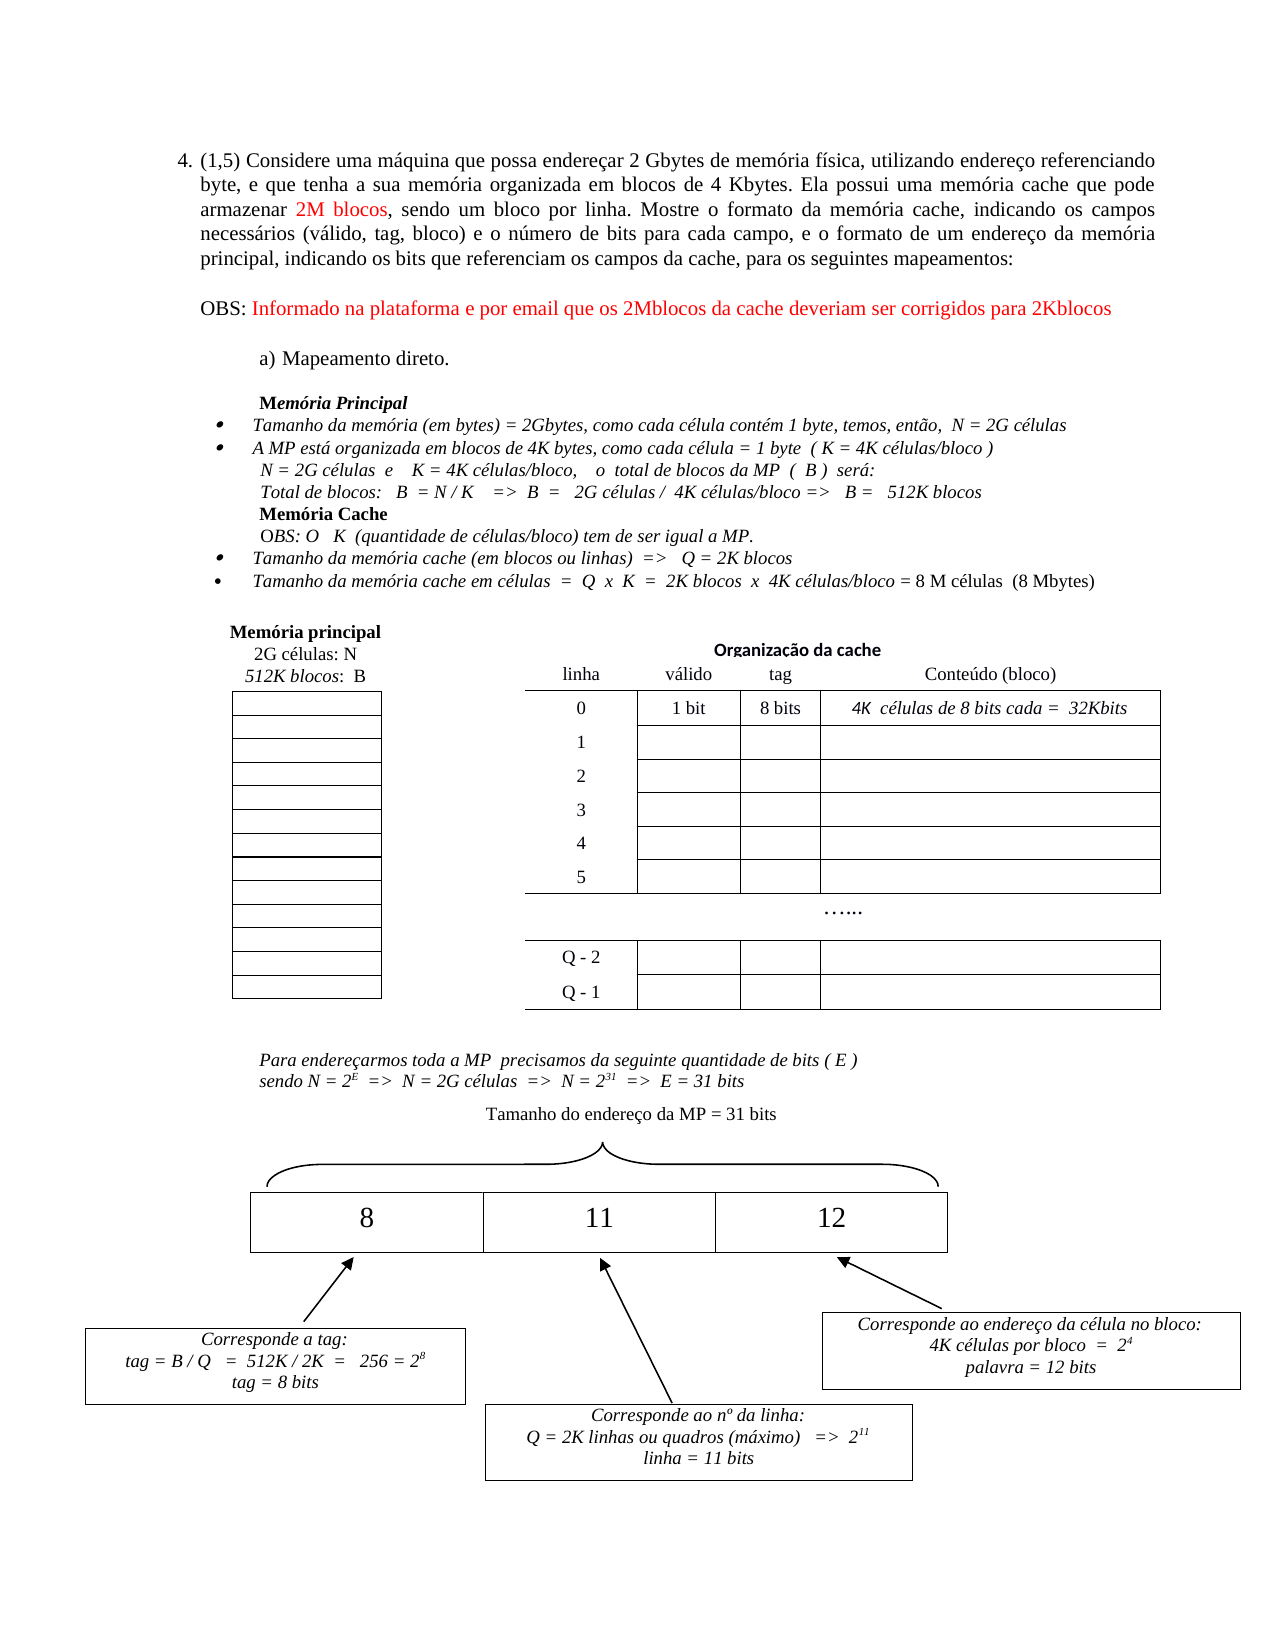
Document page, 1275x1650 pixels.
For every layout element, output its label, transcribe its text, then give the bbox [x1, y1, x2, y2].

list A MP está organizada em blocos de 4K bytes, como cada célula = 1 byte ( K = 4K células/bloco ) [215, 437, 1157, 458]
text Memória Principal [259, 392, 1157, 414]
list Tamanho da memória cache (em blocos ou linhas) => Q = 2K blocos [215, 547, 1157, 569]
text OBS: O K (quantidade de células/bloco) tem de ser igual a MP. [259, 525, 1157, 547]
text Memória Cache [259, 503, 1157, 525]
text N = 2G células e K = 4K células/bloco, o total de blocos da MP ( B ) será: [259, 459, 1157, 481]
text OBS: Informado na plataforma e por email que os 2Mblocos da cache deveriam ser corrigidos para 2Kblocos [200, 296, 1157, 320]
text Para endereçarmos toda a MP precisamos da seguinte quantidade de bits ( E ) [259, 1049, 1157, 1070]
text sendo N = 2E => N = 2G células => N = 231 => E = 31 bits [259, 1070, 1157, 1092]
list Tamanho da memória cache em células = Q x K = 2K blocos x 4K células/bloco = 8 M células (8 Mbytes) [215, 570, 1157, 591]
list (1,5) Considere uma máquina que possa endereçar 2 Gbytes de memória física, utilizando endereço referenciando byte, e que tenha a sua memória organizada em blocos de 4 Kbytes. Ela possui uma memória cache que pode armazenar 2M blocos, sendo um bloco por linha. Mostre o formato da memória cache, indicando os campos necessários (válido, tag, bloco) e o número de bits para cada campo, e o formato de um endereço da memória principal, indicando os bits que referenciam os campos da cache, para os seguintes mapeamentos: [177, 148, 1157, 270]
list Tamanho da memória (em bytes) = 2Gbytes, como cada célula contém 1 byte, temos, então, N = 2G células [215, 414, 1157, 436]
list Mapeamento direto. [259, 346, 1157, 370]
text Total de blocos: B = N / K => B = 2G células / 4K células/bloco => B = 512K blocos [259, 481, 1157, 503]
